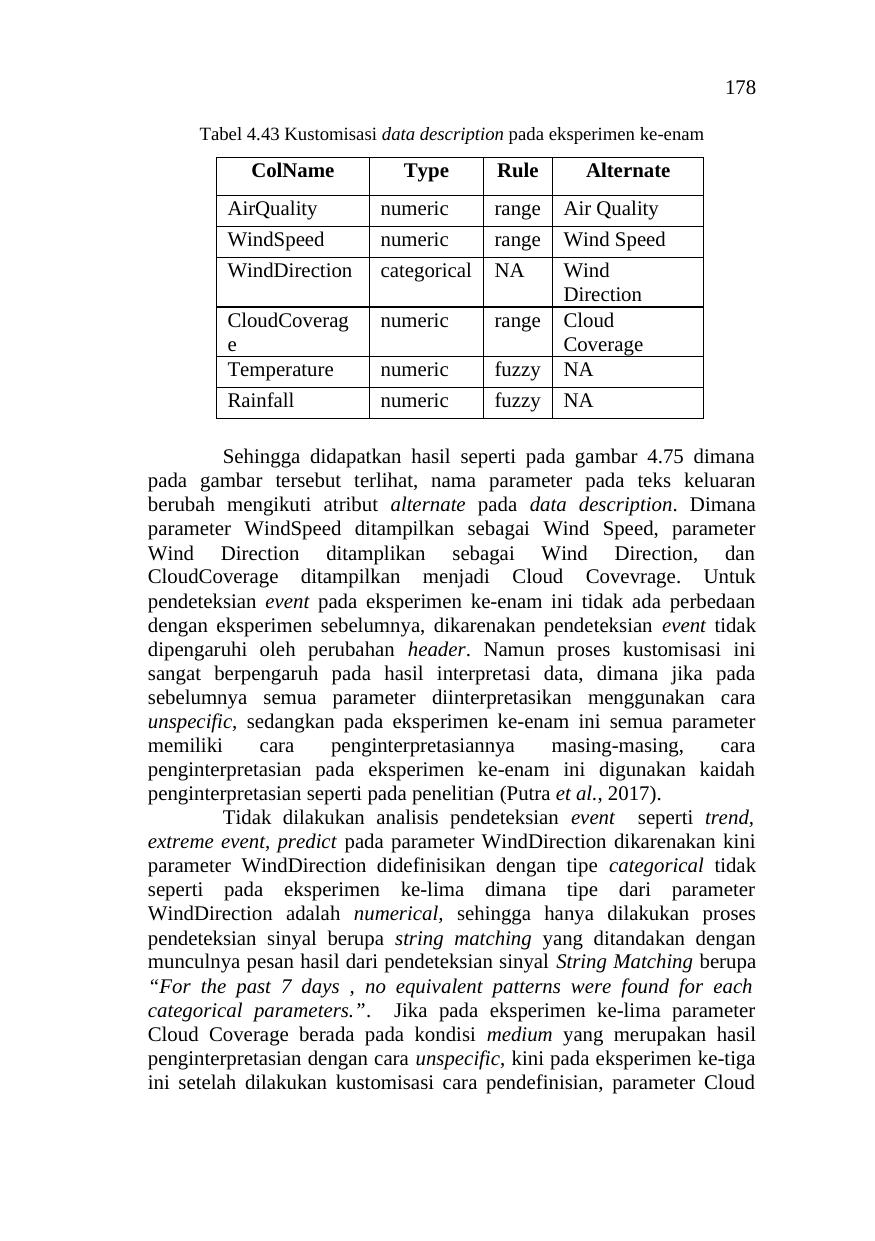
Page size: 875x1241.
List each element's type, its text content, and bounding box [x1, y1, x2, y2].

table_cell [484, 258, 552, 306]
text Tabel 4.43 Kustomisasi data description pada eksperimen ke-enam [148, 123, 756, 145]
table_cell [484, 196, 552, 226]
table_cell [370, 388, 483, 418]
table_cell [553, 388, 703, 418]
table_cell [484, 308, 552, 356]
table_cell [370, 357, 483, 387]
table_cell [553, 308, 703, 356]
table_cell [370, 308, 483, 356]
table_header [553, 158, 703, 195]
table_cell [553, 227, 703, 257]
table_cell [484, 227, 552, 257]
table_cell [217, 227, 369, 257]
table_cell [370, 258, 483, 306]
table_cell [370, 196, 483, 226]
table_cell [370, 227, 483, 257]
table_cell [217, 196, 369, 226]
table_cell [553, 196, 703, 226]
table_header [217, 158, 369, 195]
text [148, 805, 756, 1094]
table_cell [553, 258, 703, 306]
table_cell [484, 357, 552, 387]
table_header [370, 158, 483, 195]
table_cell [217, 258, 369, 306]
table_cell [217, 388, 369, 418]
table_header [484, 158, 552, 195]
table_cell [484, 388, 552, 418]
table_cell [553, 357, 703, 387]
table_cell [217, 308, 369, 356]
text Sehingga didapatkan hasil seperti pada gambar 4.75 dimana pada gambar tersebut terlihat, nama parameter pada teks keluaran berubah mengikuti atribut alternate pada data description. Dimana parameter WindSpeed ditampilkan sebagai Wind Speed, parameter Wind Direction ditamplikan sebagai Wind Direction, dan CloudCoverage ditampilkan menjadi Cloud Covevrage. Untuk pendeteksian event pada eksperimen ke-enam ini tidak ada perbedaan dengan eksperimen sebelumnya, dikarenakan pendeteksian event tidak dipengaruhi oleh perubahan header. Namun proses kustomisasi ini sangat berpengaruh pada hasil interpretasi data, dimana jika pada sebelumnya semua parameter diinterpretasikan menggunakan cara unspecific, sedangkan pada eksperimen ke-enam ini semua parameter memiliki cara penginterpretasiannya masing-masing, cara penginterpretasian pada eksperimen ke-enam ini digunakan kaidah penginterpretasian seperti pada penelitian (Putra et al., 2017). [148, 444, 756, 805]
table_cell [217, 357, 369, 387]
